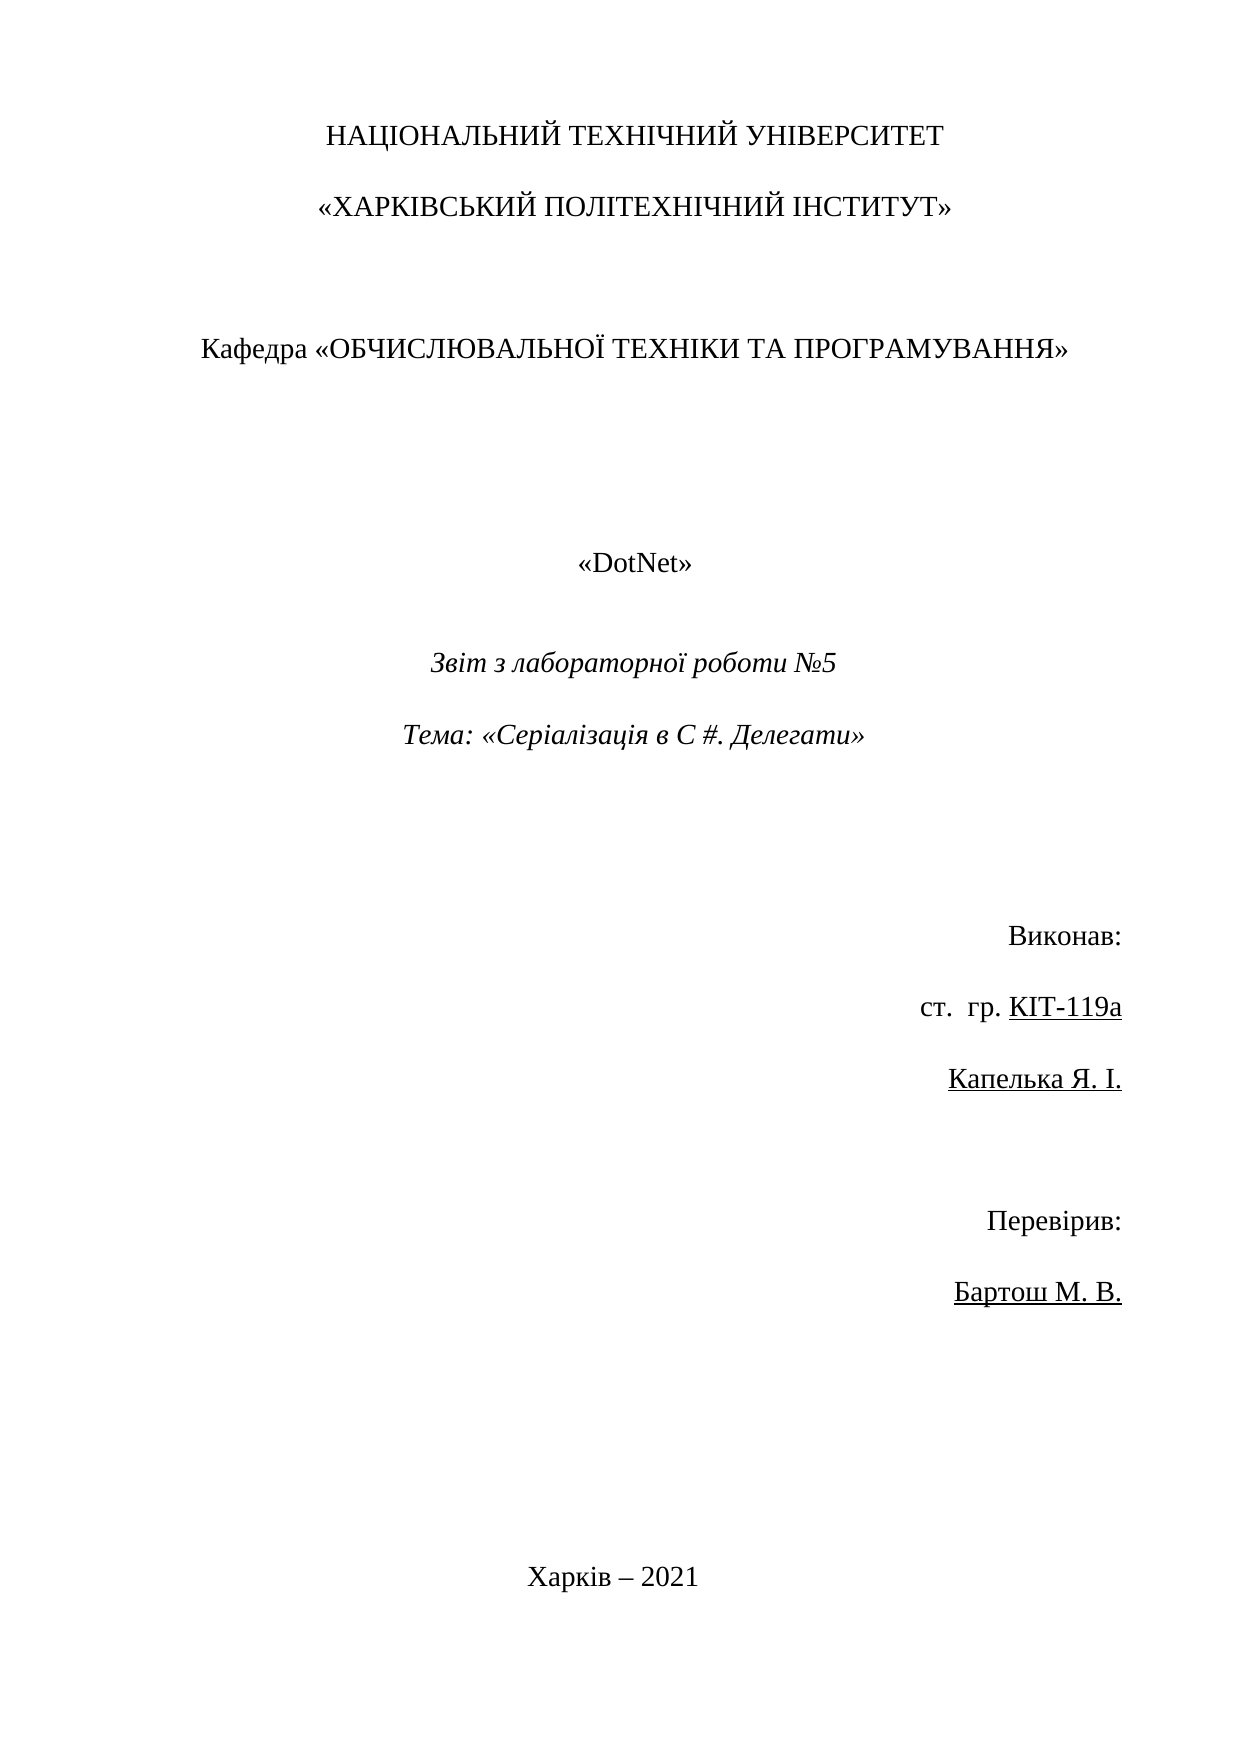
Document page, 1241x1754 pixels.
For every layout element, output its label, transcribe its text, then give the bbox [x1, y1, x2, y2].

text НАЦІОНАЛЬНИЙ ТЕХНІЧНИЙ УНІВЕРСИТЕТ [148, 118, 1122, 152]
text ст. гр. КІТ-119а [148, 989, 1122, 1023]
text Перевірив: [148, 1203, 1122, 1237]
text Звiт з лабораторної роботи №5 [148, 646, 1122, 679]
text Харків – 2021 [148, 1559, 1122, 1592]
text Капелька Я. І. [148, 1061, 1122, 1094]
text Тема: «Серіалізація в С #. Делегати» [148, 717, 1122, 750]
subtitle «DotNet» [148, 545, 1122, 578]
text Виконав: [148, 918, 1122, 952]
text «ХАРКІВСЬКИЙ ПОЛІТЕХНІЧНИЙ ІНСТИТУТ» [148, 189, 1122, 223]
text Бартош М. В. [148, 1274, 1122, 1308]
text Кафедра «ОБЧИСЛЮВАЛЬНОЇ ТЕХНІКИ ТА ПРОГРАМУВАННЯ» [148, 332, 1122, 365]
